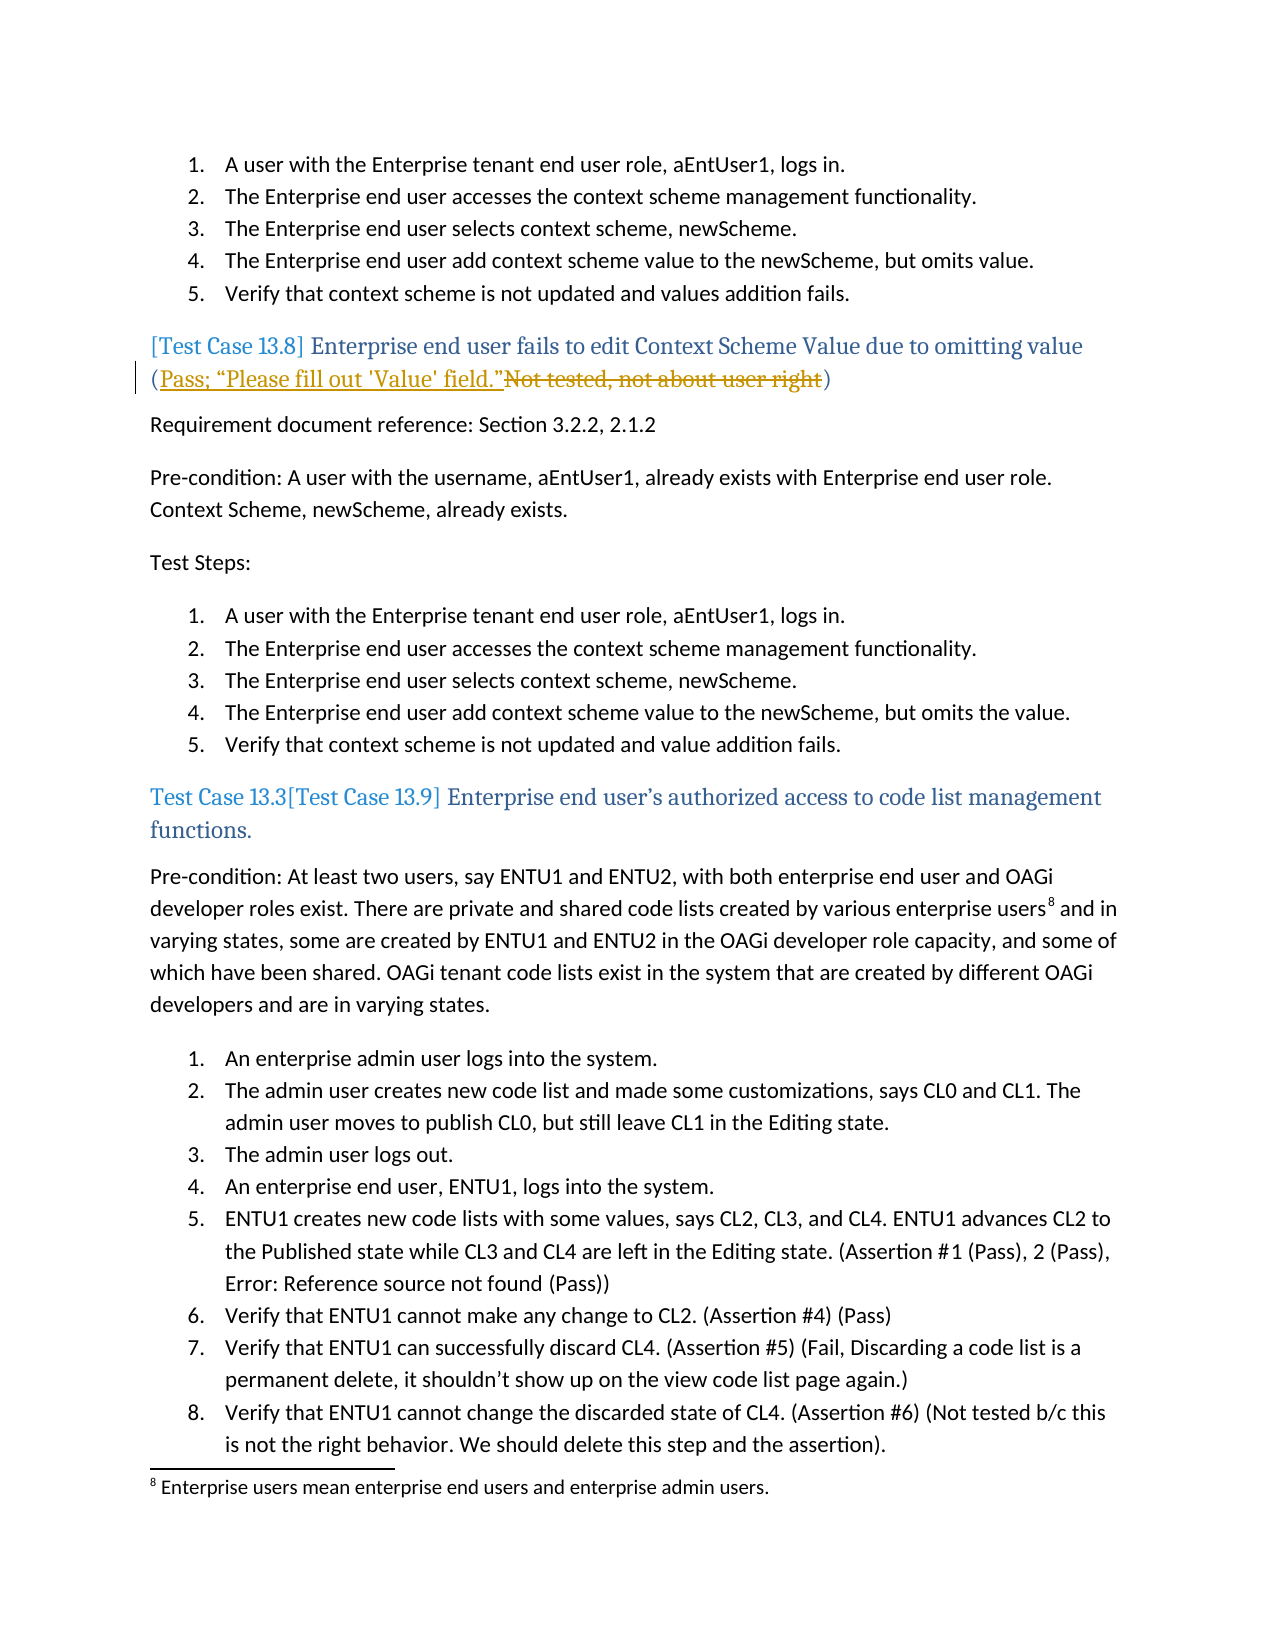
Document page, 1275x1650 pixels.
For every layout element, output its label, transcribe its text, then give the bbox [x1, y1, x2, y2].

text Test Steps: [150, 548, 1125, 577]
text Requirement document reference: Section 3.2.2, 2.1.2 [150, 410, 1125, 438]
list The Enterprise end user add context scheme value to the newScheme, but omits value. [187, 247, 1125, 274]
subtitle Enterprise end user fails to edit Context Scheme Value due to omitting value () [150, 332, 1125, 393]
list The Enterprise end user selects context scheme, newScheme. [187, 666, 1125, 694]
list The Enterprise end user add context scheme value to the newScheme, but omits the value. [187, 698, 1125, 726]
list Verify that ENTU1 cannot change the discarded state of CL4. (Assertion #6) (Not tested b/c this is not the right behavior. We should delete this step and the assertion). [187, 1398, 1125, 1458]
list An enterprise end user, ENTU1, logs into the system. [187, 1172, 1125, 1200]
list Verify that context scheme is not updated and values addition fails. [187, 279, 1125, 307]
list Verify that ENTU1 cannot make any change to CL2. (Assertion #4) (Pass) [187, 1301, 1125, 1329]
list Verify that context scheme is not updated and value addition fails. [187, 730, 1125, 758]
list The Enterprise end user selects context scheme, newScheme. [187, 214, 1125, 242]
list The Enterprise end user accesses the context scheme management functionality. [187, 634, 1125, 662]
list Verify that ENTU1 can successfully discard CL4. (Assertion #5) (Fail, Discarding a code list is a permanent delete, it shouldn’t show up on the view code list page again.) [187, 1333, 1125, 1393]
list A user with the Enterprise tenant end user role, aEntUser1, logs in. [187, 602, 1125, 629]
list An enterprise admin user logs into the system. [187, 1044, 1125, 1072]
subtitle Enterprise end user’s authorized access to code list management functions. [150, 783, 1125, 845]
list The admin user creates new code list and made some customizations, says CL0 and CL1. The admin user moves to publish CL0, but still leave CL1 in the Editing state. [187, 1076, 1125, 1136]
list The Enterprise end user accesses the context scheme management functionality. [187, 182, 1125, 210]
text Pre-condition: A user with the username, aEntUser1, already exists with Enterprise end user role. Context Scheme, newScheme, already exists. [150, 463, 1125, 523]
list The admin user logs out. [187, 1140, 1125, 1168]
text Pre-condition: At least two users, say ENTU1 and ENTU2, with both enterprise end user and OAGi developer roles exist. There are private and shared code lists created by various enterprise users and in varying states, some are created by ENTU1 and ENTU2 in the OAGi developer role capacity, and some of which have been shared. OAGi tenant code lists exist in the system that are created by different OAGi developers and are in varying states. [150, 862, 1125, 1019]
list A user with the Enterprise tenant end user role, aEntUser1, logs in. [187, 150, 1125, 178]
